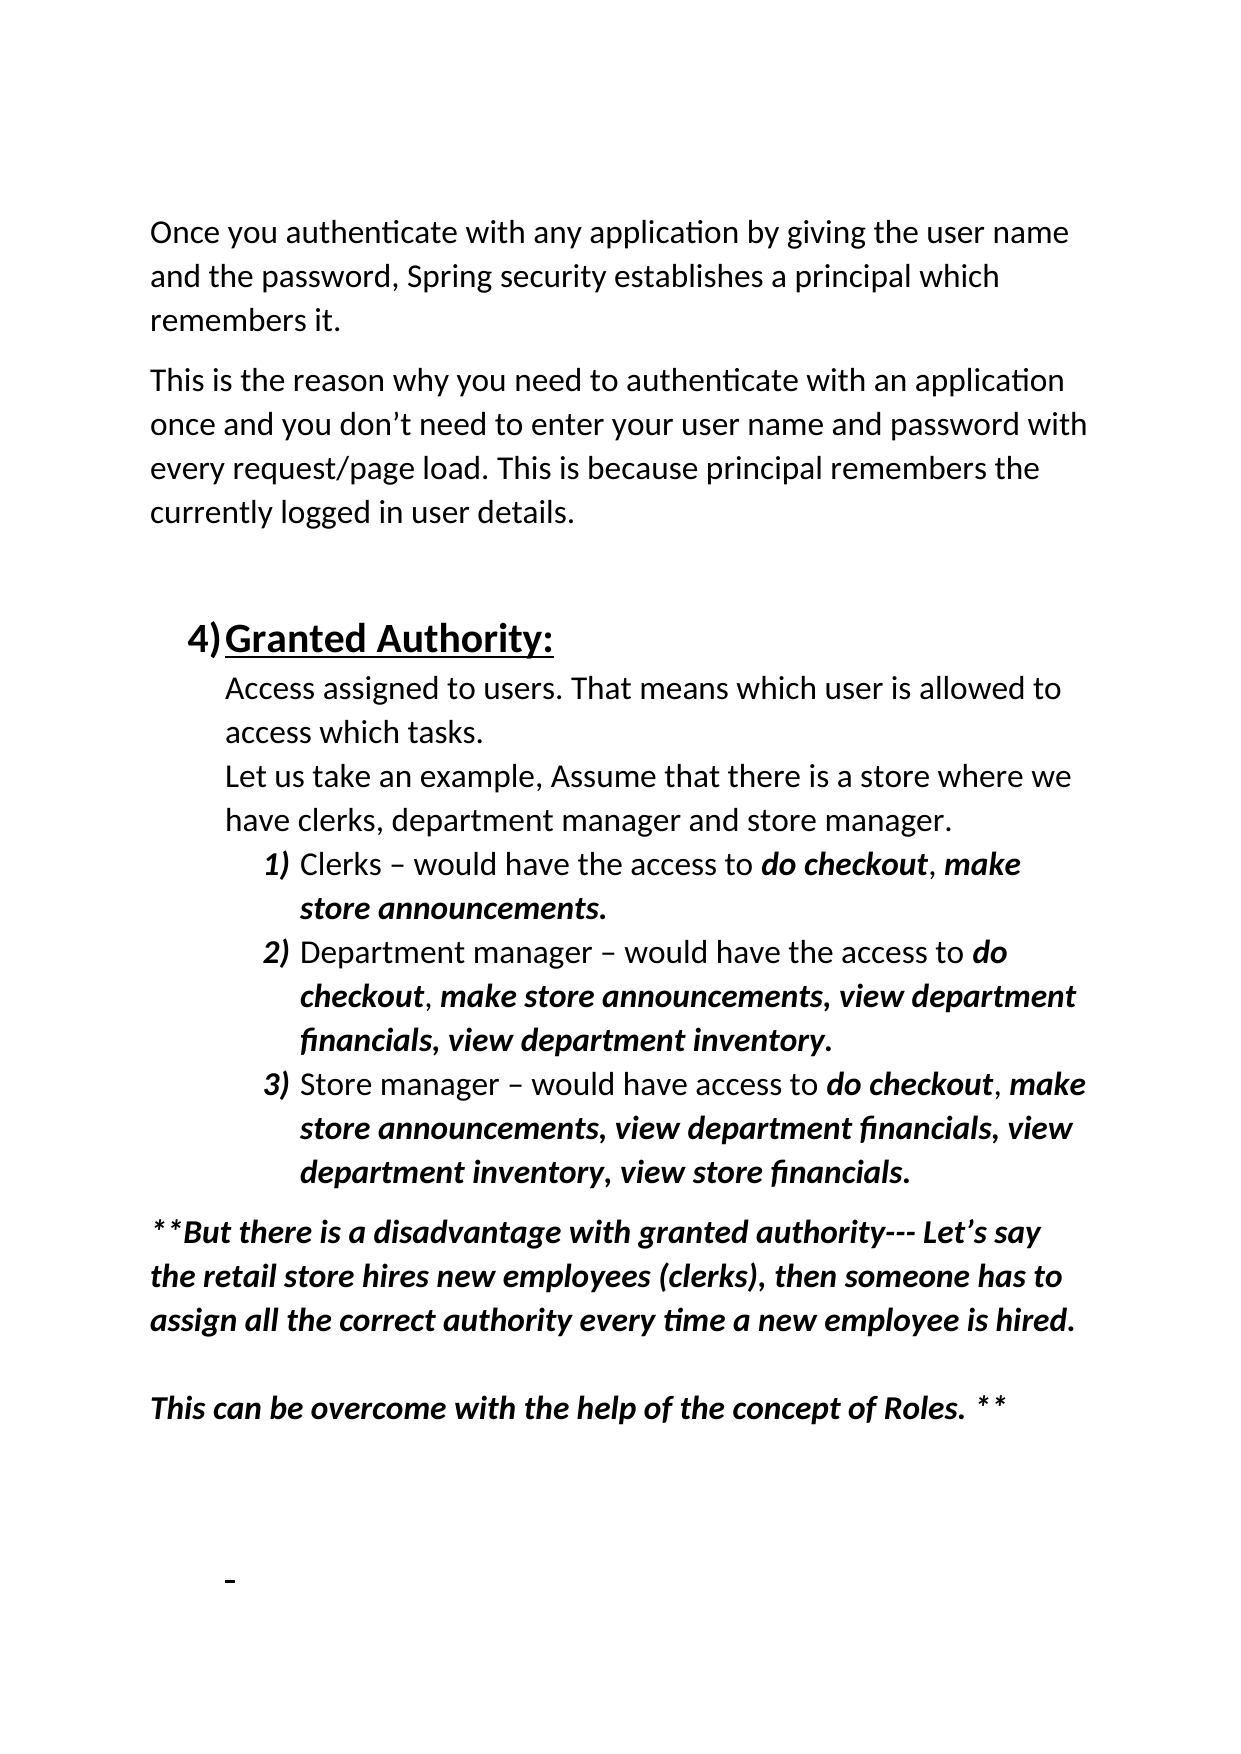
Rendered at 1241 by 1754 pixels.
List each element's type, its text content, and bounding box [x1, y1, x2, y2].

text **But there is a disadvantage with granted authority--- Let’s say the retail store hires new employees (clerks), then someone has to assign all the correct authority every time a new employee is hired. This can be overcome with the help of the concept of Roles. ** [150, 1211, 1090, 1428]
text Once you authenticate with any application by giving the user name and the password, Spring security establishes a principal which remembers it. [150, 211, 1090, 339]
list Clerks – would have the access to do checkout, make store announcements. [262, 843, 1090, 928]
list Store manager – would have access to do checkout, make store announcements, view department financials, view department inventory, view store financials. [262, 1063, 1090, 1191]
list Access assigned to users. That means which user is allowed to access which tasks. Let us take an example, Assume that there is a store where we have clerks, department manager and store manager. [225, 667, 1090, 840]
list Granted Authority: [187, 612, 1090, 663]
list Department manager – would have the access to do checkout, make store announcements, view department financials, view department inventory. [262, 931, 1090, 1059]
text This is the reason why you need to authenticate with an application once and you don’t need to enter your user name and password with every request/page load. This is because principal remembers the currently logged in user details. [150, 359, 1090, 532]
